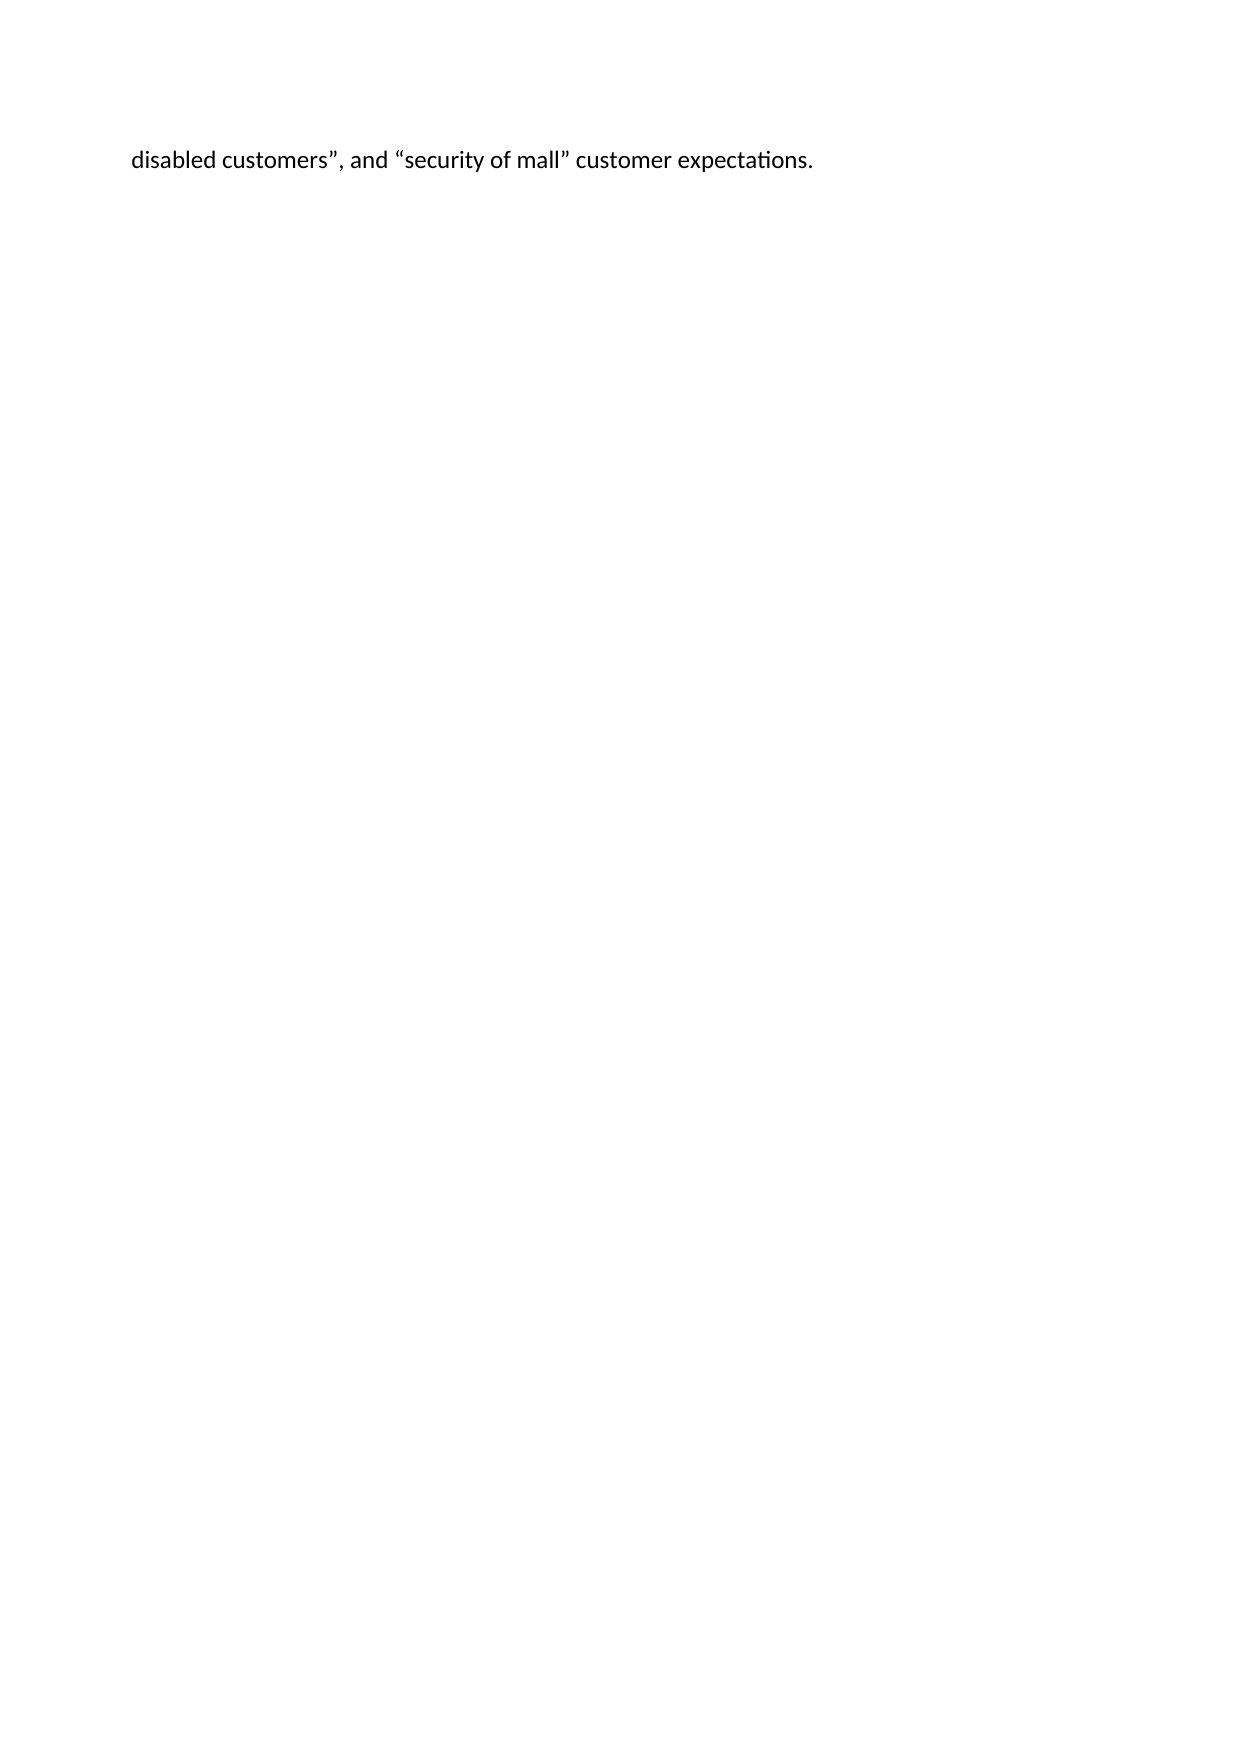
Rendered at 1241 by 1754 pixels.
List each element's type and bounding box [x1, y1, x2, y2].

text [131, 144, 1090, 174]
